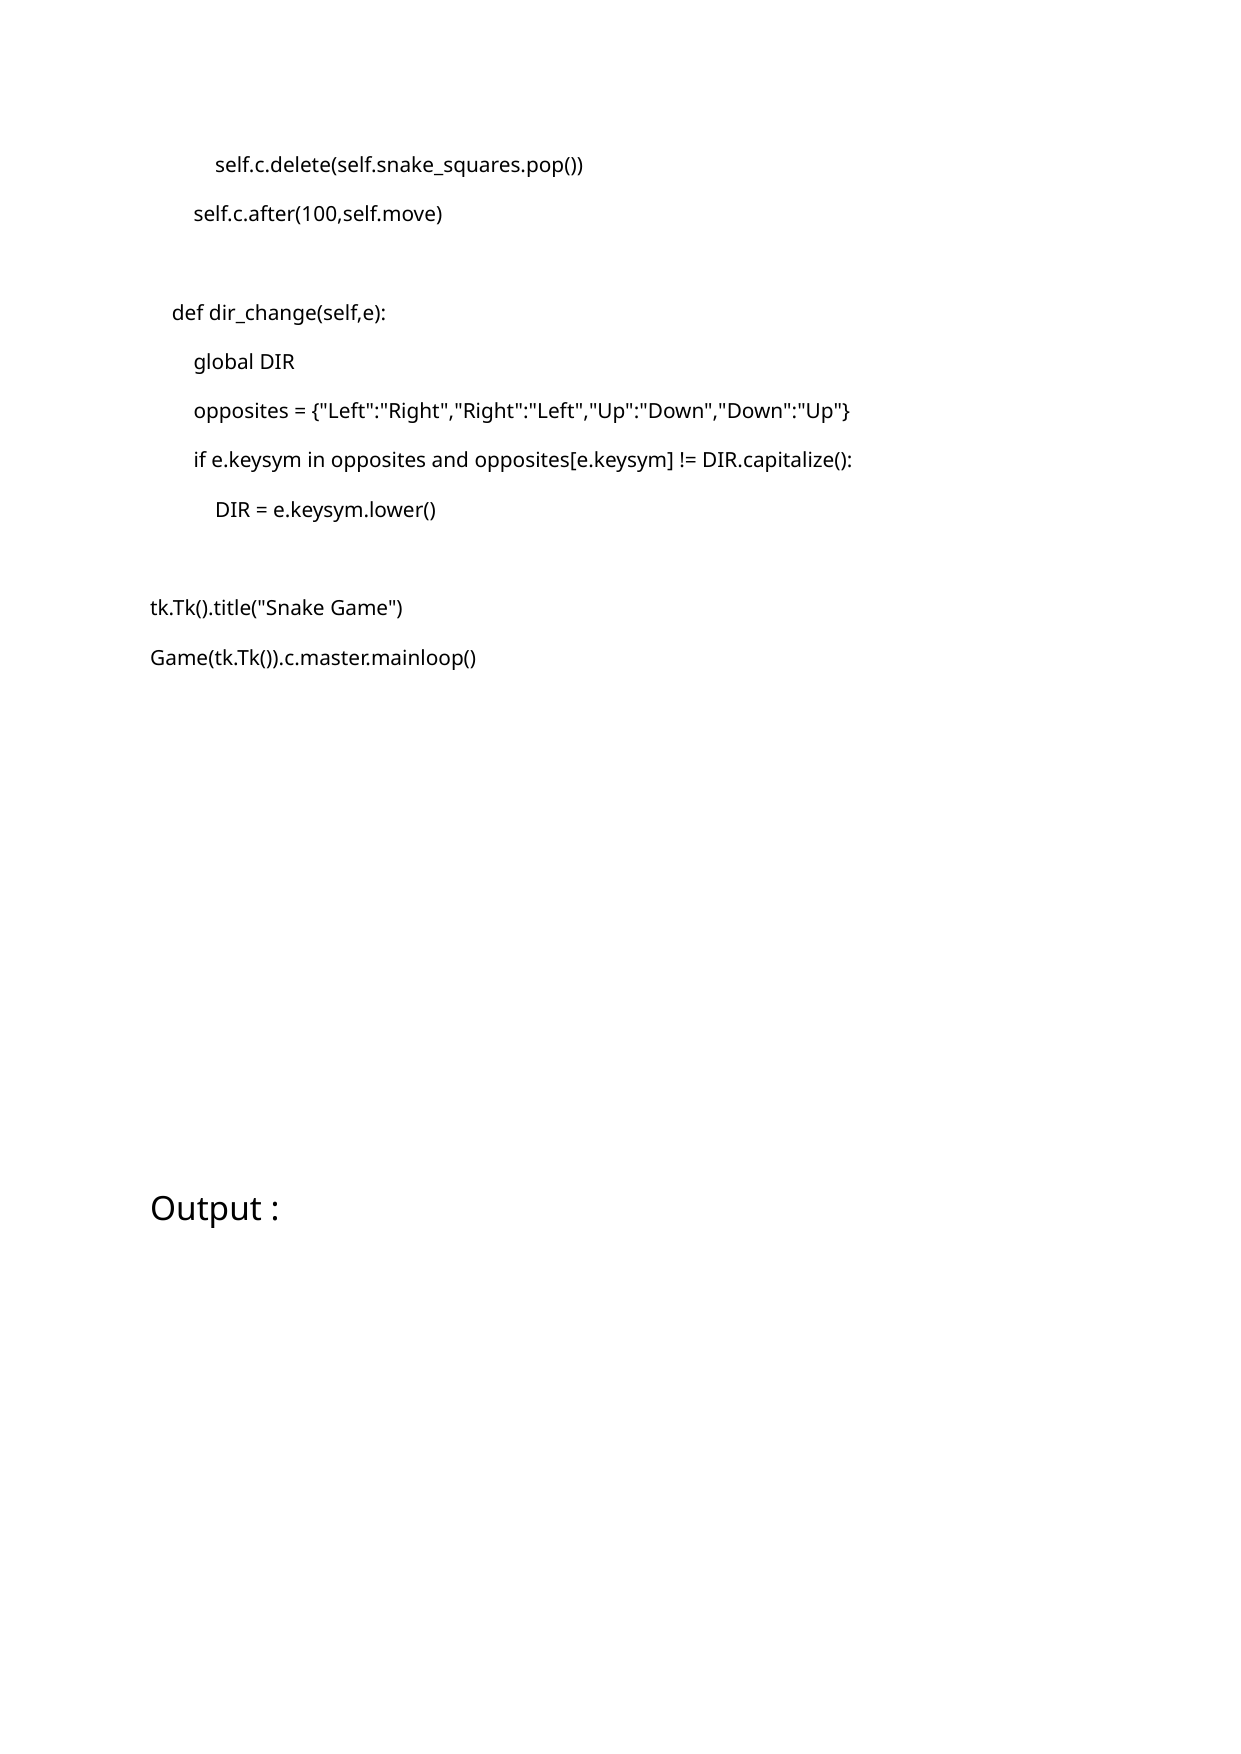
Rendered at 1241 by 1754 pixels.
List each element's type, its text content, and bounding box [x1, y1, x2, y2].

text DIR = e.keysym.lower() [150, 495, 1090, 523]
text global DIR [150, 347, 1090, 376]
text self.c.after(100,self.move) [150, 199, 1090, 228]
text if e.keysym in opposites and opposites[e.keysym] != DIR.capitalize(): [150, 446, 1090, 474]
text Output : [150, 1185, 1090, 1230]
text Game(tk.Tk()).c.master.mainloop() [150, 643, 1090, 671]
text tk.Tk().title("Snake Game") [150, 593, 1090, 622]
text def dir_change(self,e): [150, 298, 1090, 326]
text opposites = {"Left":"Right","Right":"Left","Up":"Down","Down":"Up"} [150, 396, 1090, 425]
text self.c.delete(self.snake_squares.pop()) [150, 150, 1090, 178]
